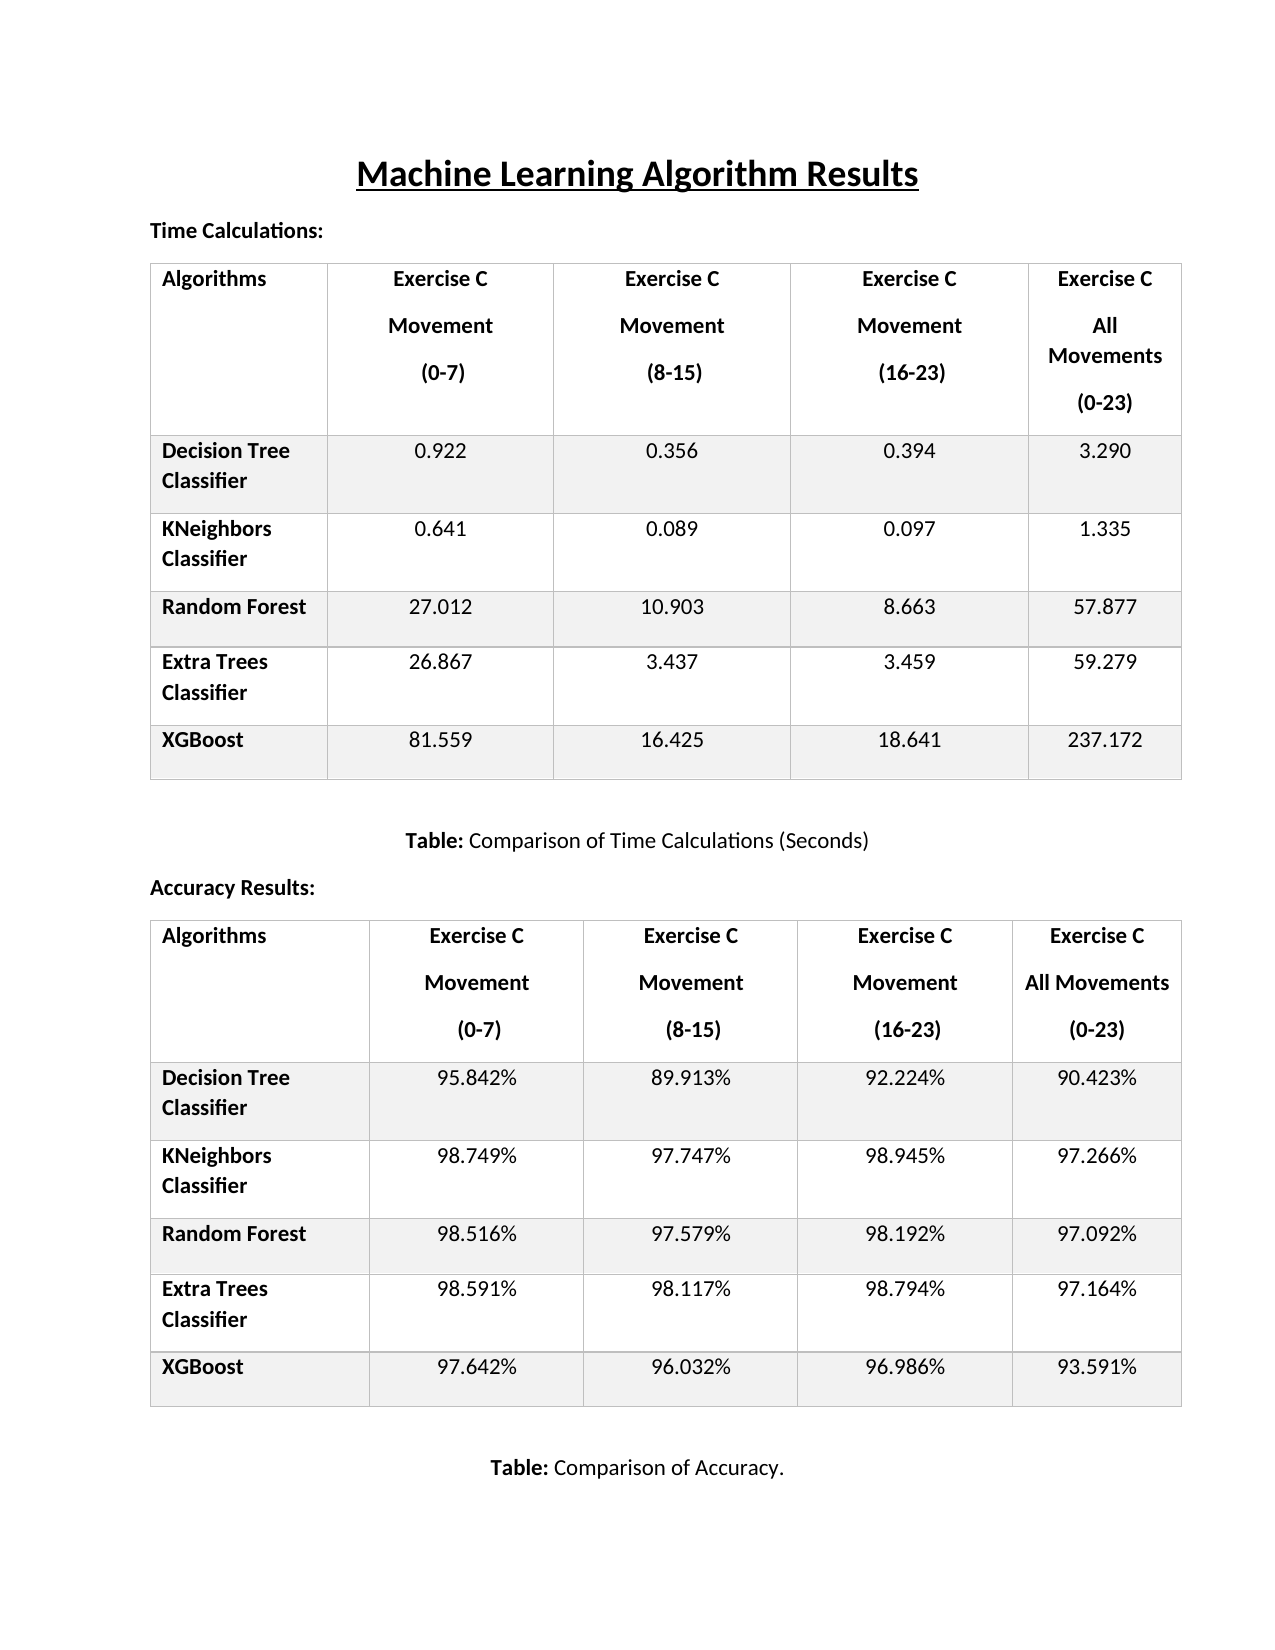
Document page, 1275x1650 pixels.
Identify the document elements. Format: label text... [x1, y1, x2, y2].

table_cell Decision Tree Classifier [151, 436, 327, 513]
table_cell 98.591% [370, 1275, 583, 1351]
table_cell 0.356 [554, 436, 790, 513]
table_cell 57.877 [1029, 592, 1181, 646]
table_cell 97.579% [584, 1219, 797, 1273]
text Machine Learning Algorithm Results [150, 150, 1125, 196]
table_header Algorithms [151, 264, 327, 435]
table_cell 10.903 [554, 592, 790, 646]
table_cell 97.092% [1013, 1219, 1181, 1273]
table_header Exercise C All Movements (0-23) [1029, 264, 1181, 435]
table_cell 0.089 [554, 514, 790, 591]
table_cell 98.749% [370, 1141, 583, 1218]
table_cell 89.913% [584, 1063, 797, 1140]
table_cell 1.335 [1029, 514, 1181, 591]
table_cell KNeighbors Classifier [151, 514, 327, 591]
table_cell 18.641 [791, 726, 1028, 778]
table_cell 0.641 [328, 514, 553, 591]
table_cell 96.032% [584, 1353, 797, 1406]
table_cell Decision Tree Classifier [151, 1063, 369, 1140]
table_cell 59.279 [1029, 648, 1181, 724]
text Accuracy Results: [150, 873, 1125, 901]
table_cell 98.192% [798, 1219, 1012, 1273]
table_cell 16.425 [554, 726, 790, 778]
table_cell 0.394 [791, 436, 1028, 513]
table_cell 97.266% [1013, 1141, 1181, 1218]
table_cell 237.172 [1029, 726, 1181, 778]
table_header Exercise C All Movements (0-23) [1013, 921, 1181, 1062]
table_cell 96.986% [798, 1353, 1012, 1406]
table_cell 95.842% [370, 1063, 583, 1140]
table_cell 81.559 [328, 726, 553, 778]
table_cell 26.867 [328, 648, 553, 724]
table_header Exercise C Movement (16-23) [798, 921, 1012, 1062]
table_cell 98.945% [798, 1141, 1012, 1218]
table_cell Random Forest [151, 592, 327, 646]
table_cell 0.097 [791, 514, 1028, 591]
table_cell 3.459 [791, 648, 1028, 724]
table_cell Extra Trees Classifier [151, 648, 327, 724]
table_cell 97.747% [584, 1141, 797, 1218]
table_cell 98.117% [584, 1275, 797, 1351]
table_header Exercise C Movement (16-23) [791, 264, 1028, 435]
table_cell KNeighbors Classifier [151, 1141, 369, 1218]
table_cell 3.290 [1029, 436, 1181, 513]
table_cell Random Forest [151, 1219, 369, 1273]
table_cell 97.642% [370, 1353, 583, 1406]
text Time Calculations: [150, 216, 1125, 244]
table_cell 98.516% [370, 1219, 583, 1273]
table_cell XGBoost [151, 1353, 369, 1406]
table_cell 27.012 [328, 592, 553, 646]
table_cell 92.224% [798, 1063, 1012, 1140]
table_cell 0.922 [328, 436, 553, 513]
text Table: Comparison of Time Calculations (Seconds) [150, 826, 1125, 854]
table_cell XGBoost [151, 726, 327, 778]
table_cell 3.437 [554, 648, 790, 724]
table_cell 98.794% [798, 1275, 1012, 1351]
text Table: Comparison of Accuracy. [150, 1453, 1125, 1481]
table_cell Extra Trees Classifier [151, 1275, 369, 1351]
table_cell 97.164% [1013, 1275, 1181, 1351]
table_header Exercise C Movement (0-7) [328, 264, 553, 435]
table_cell 90.423% [1013, 1063, 1181, 1140]
table_header Exercise C Movement (0-7) [370, 921, 583, 1062]
table_cell 93.591% [1013, 1353, 1181, 1406]
table_header Algorithms [151, 921, 369, 1062]
table_header Exercise C Movement (8-15) [554, 264, 790, 435]
table_cell 8.663 [791, 592, 1028, 646]
table_header Exercise C Movement (8-15) [584, 921, 797, 1062]
